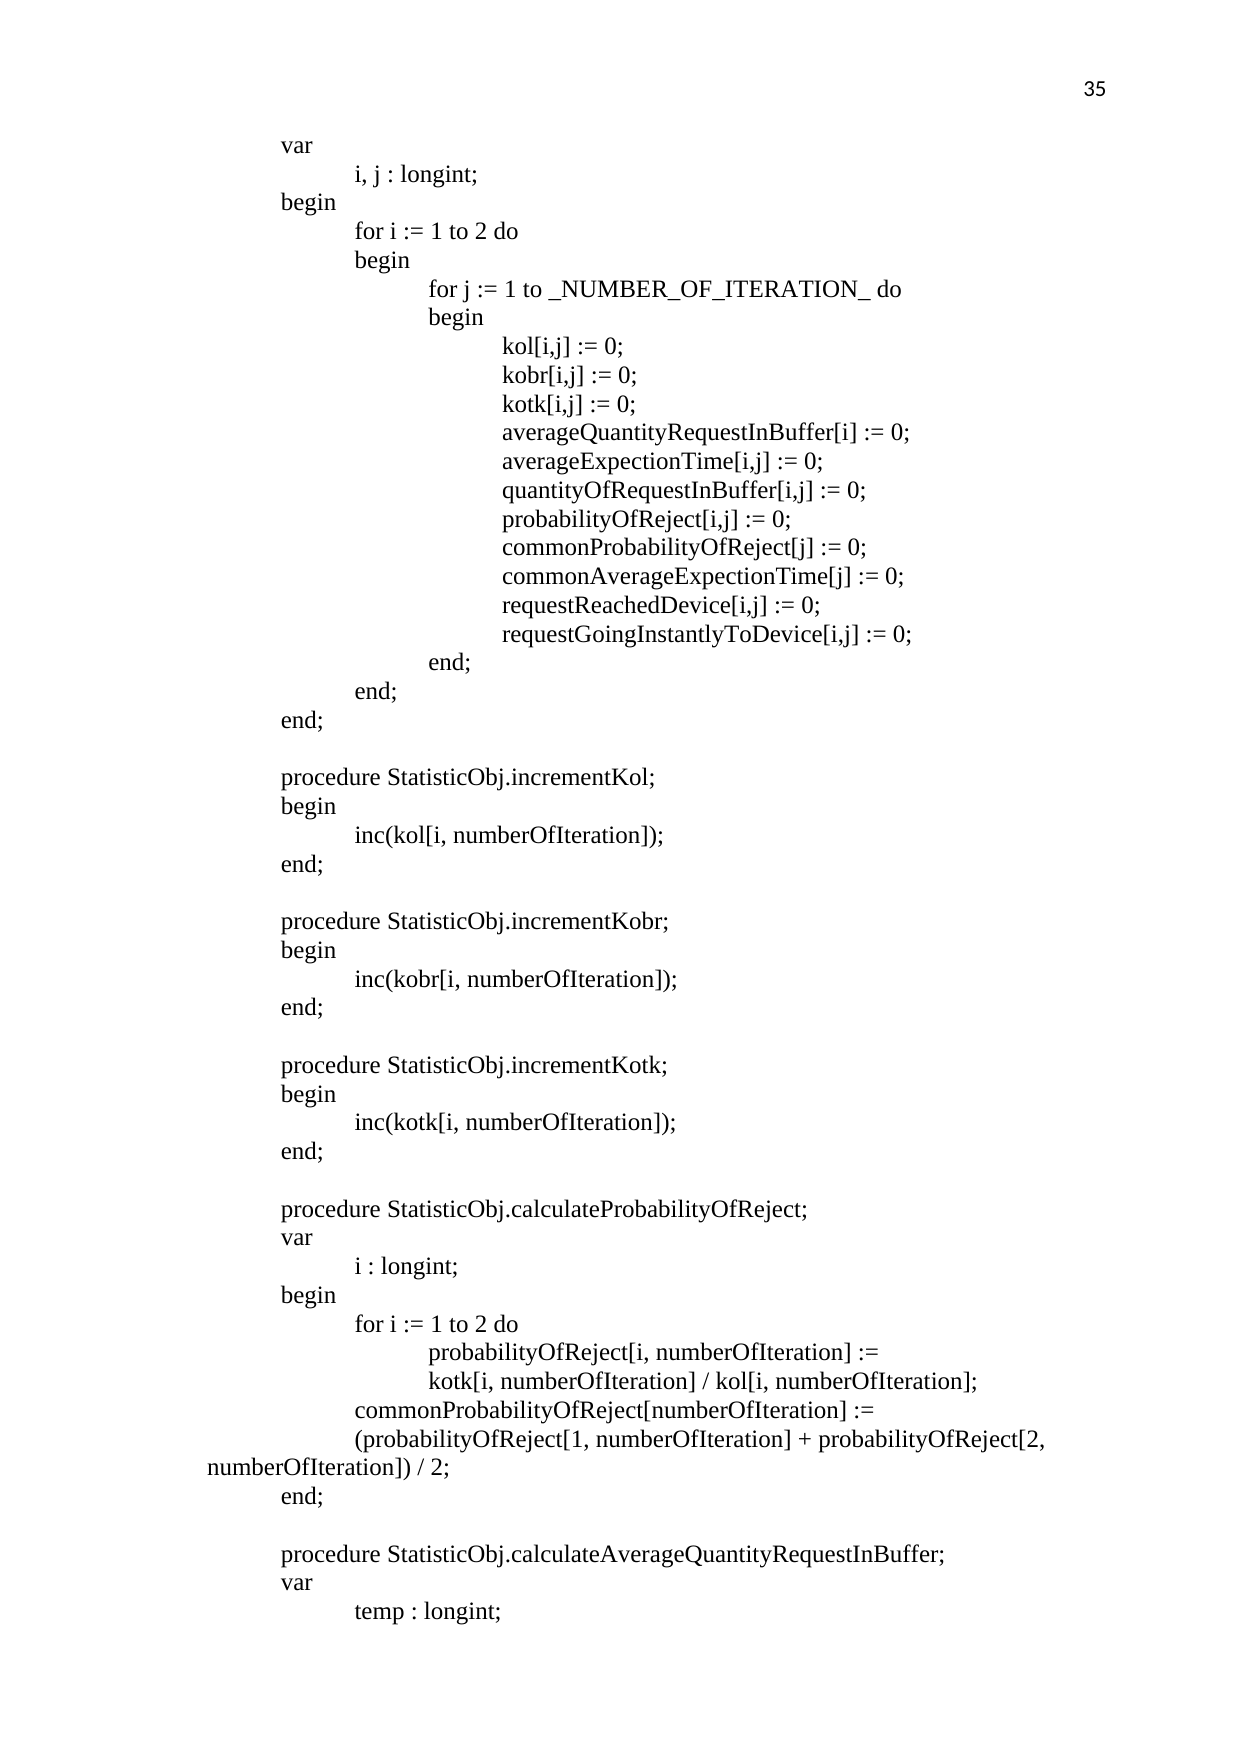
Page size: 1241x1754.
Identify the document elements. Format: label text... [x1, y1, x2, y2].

text inc(kobr[i, numberOfIteration]); [207, 964, 1106, 992]
text procedure StatisticObj.incrementKotk; [207, 1050, 1106, 1079]
text end; [207, 705, 1106, 734]
text requestGoingInstantlyToDevice[i,j] := 0; [207, 619, 1106, 647]
text end; [207, 1481, 1106, 1510]
text requestReachedDevice[i,j] := 0; [207, 590, 1106, 619]
text probabilityOfReject[i,j] := 0; [207, 504, 1106, 532]
text begin [207, 1280, 1106, 1309]
text end; [207, 992, 1106, 1021]
text begin [207, 791, 1106, 820]
text temp : longint; [207, 1596, 1106, 1625]
text (probabilityOfReject[1, numberOfIteration] + probabilityOfReject[2, numberOfIteration]) / 2; [207, 1424, 1106, 1481]
text end; [207, 1136, 1106, 1165]
text for i := 1 to 2 do [207, 1309, 1106, 1337]
text end; [207, 676, 1106, 705]
text commonProbabilityOfReject[j] := 0; [207, 532, 1106, 561]
text inc(kol[i, numberOfIteration]); [207, 820, 1106, 849]
text begin [207, 187, 1106, 216]
text var [207, 130, 1106, 159]
text kol[i,j] := 0; [207, 331, 1106, 360]
text begin [207, 302, 1106, 331]
text begin [207, 1079, 1106, 1107]
text begin [207, 245, 1106, 274]
text i, j : longint; [207, 159, 1106, 187]
text begin [207, 935, 1106, 964]
text var [207, 1567, 1106, 1596]
text end; [207, 647, 1106, 676]
text commonProbabilityOfReject[numberOfIteration] := [207, 1395, 1106, 1424]
text procedure StatisticObj.calculateProbabilityOfReject; [207, 1194, 1106, 1222]
text for i := 1 to 2 do [207, 216, 1106, 245]
text commonAverageExpectionTime[j] := 0; [207, 561, 1106, 590]
text i : longint; [207, 1251, 1106, 1280]
text for j := 1 to _NUMBER_OF_ITERATION_ do [207, 274, 1106, 302]
text var [207, 1222, 1106, 1251]
text probabilityOfReject[i, numberOfIteration] := [207, 1337, 1106, 1366]
text kobr[i,j] := 0; [207, 360, 1106, 389]
text procedure StatisticObj.incrementKol; [207, 762, 1106, 791]
text procedure StatisticObj.incrementKobr; [207, 906, 1106, 935]
text quantityOfRequestInBuffer[i,j] := 0; [207, 475, 1106, 504]
text kotk[i,j] := 0; [207, 389, 1106, 417]
text end; [207, 849, 1106, 877]
text inc(kotk[i, numberOfIteration]); [207, 1107, 1106, 1136]
text averageExpectionTime[i,j] := 0; [207, 446, 1106, 475]
text averageQuantityRequestInBuffer[i] := 0; [207, 417, 1106, 446]
text procedure StatisticObj.calculateAverageQuantityRequestInBuffer; [207, 1539, 1106, 1567]
text kotk[i, numberOfIteration] / kol[i, numberOfIteration]; [207, 1366, 1106, 1395]
